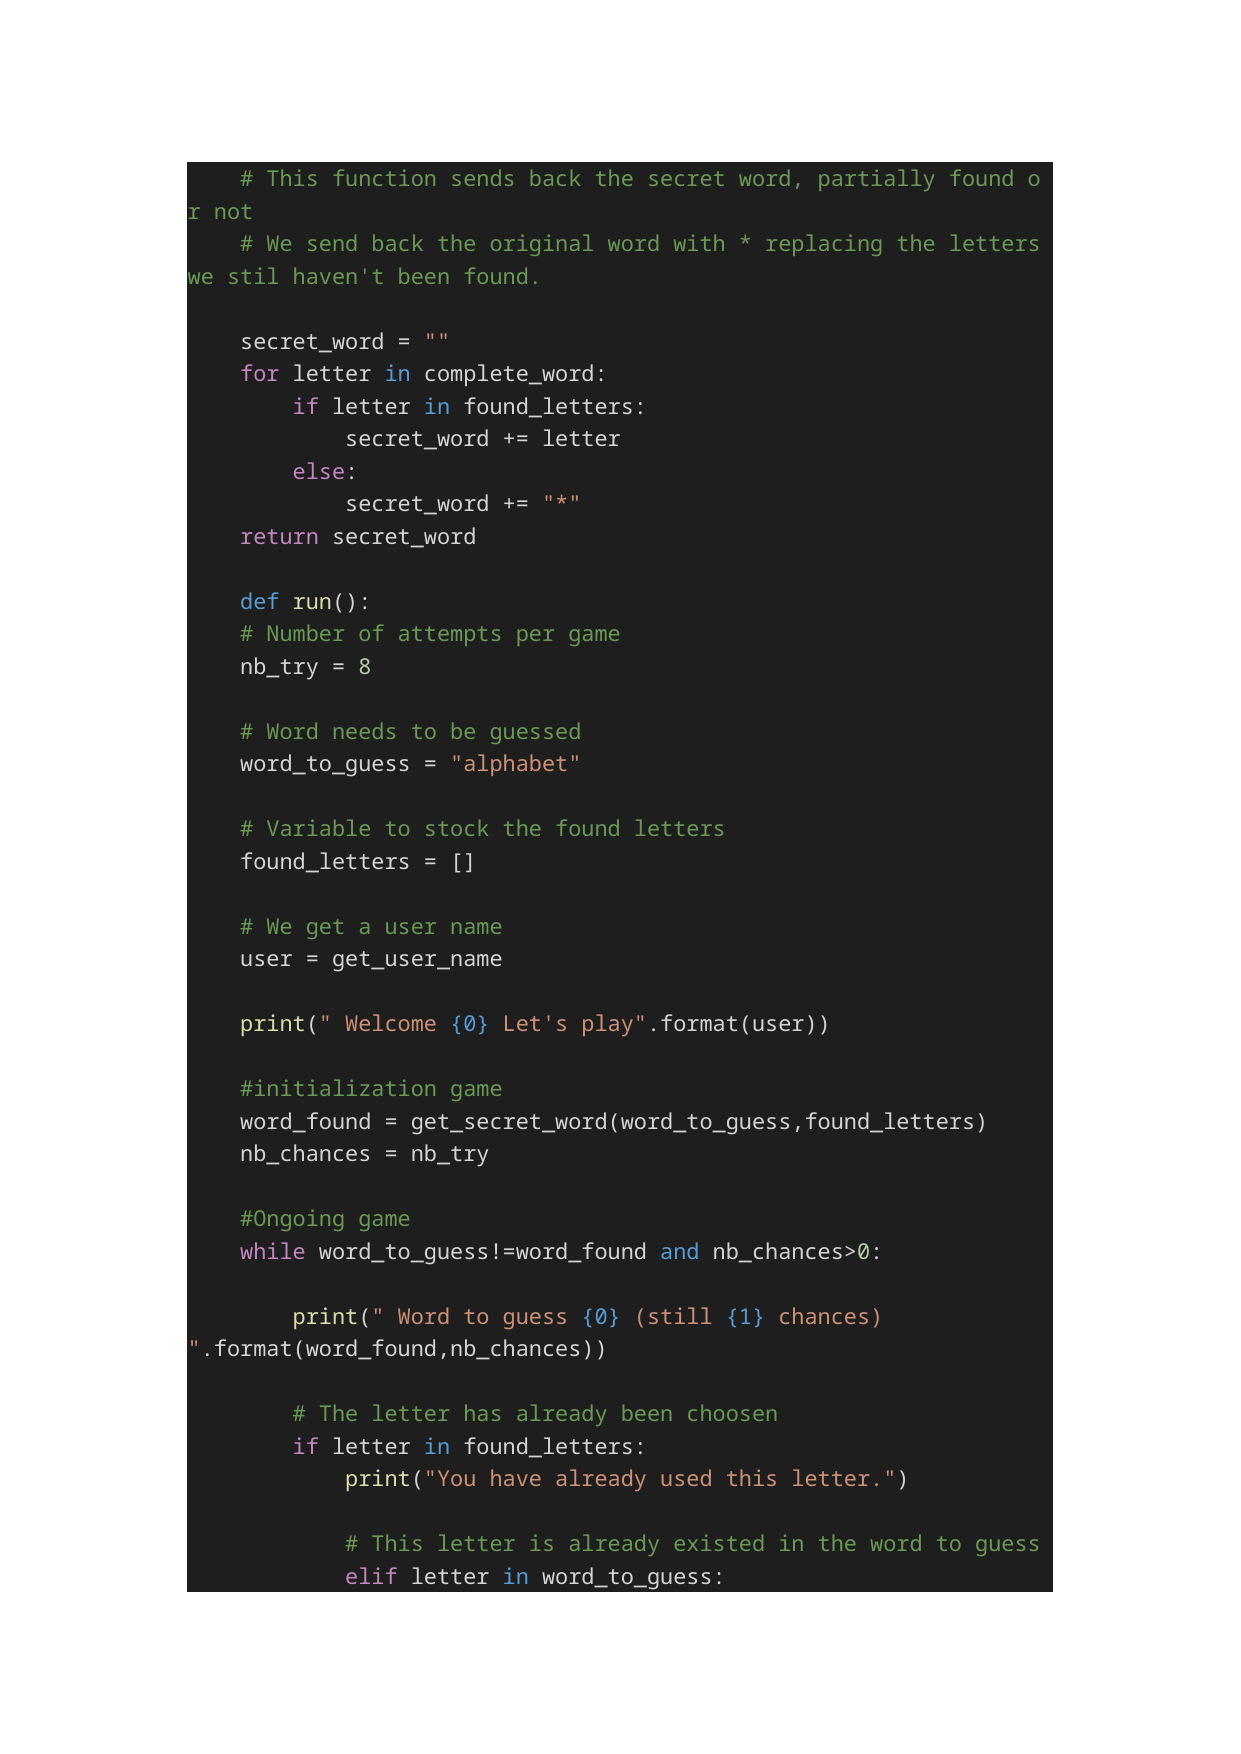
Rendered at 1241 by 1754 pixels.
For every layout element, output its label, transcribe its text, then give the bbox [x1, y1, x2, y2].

text for letter in complete_word: [187, 357, 1053, 389]
text return secret_word [187, 519, 1053, 552]
text nb_chances = nb_try [187, 1137, 1053, 1169]
text word_to_guess = "alphabet" [187, 747, 1053, 779]
text #initialization game [187, 1072, 1053, 1104]
text def run(): [187, 584, 1053, 617]
text # Word needs to be guessed [187, 714, 1053, 747]
text found_letters = [] [187, 844, 1053, 877]
text # We send back the original word with * replacing the letters we stil haven't been found. [187, 227, 1053, 292]
text word_found = get_secret_word(word_to_guess,found_letters) [187, 1104, 1053, 1137]
text # This function sends back the secret word, partially found or not [187, 162, 1053, 227]
text nb_try = 8 [187, 649, 1053, 682]
text while word_to_guess!=word_found and nb_chances>0: [187, 1234, 1053, 1267]
text secret_word += "*" [187, 487, 1053, 519]
text # Number of attempts per game [187, 617, 1053, 649]
text secret_word = "" [187, 324, 1053, 357]
text if letter in found_letters: [187, 389, 1053, 422]
text secret_word += letter [187, 422, 1053, 454]
text user = get_user_name [187, 942, 1053, 974]
text # We get a user name [187, 909, 1053, 942]
text print(" Word to guess {0} (still {1} chances)".format(word_found,nb_chances)) [187, 1299, 1053, 1364]
text elif letter in word_to_guess: [187, 1559, 1053, 1592]
text # Variable to stock the found letters [187, 812, 1053, 844]
text # This letter is already existed in the word to guess [187, 1527, 1053, 1559]
text # The letter has already been choosen [187, 1397, 1053, 1429]
text if letter in found_letters: [187, 1429, 1053, 1462]
text #Ongoing game [187, 1202, 1053, 1234]
text else: [187, 454, 1053, 487]
text print("You have already used this letter.") [187, 1462, 1053, 1494]
text print(" Welcome {0} Let's play".format(user)) [187, 1007, 1053, 1039]
